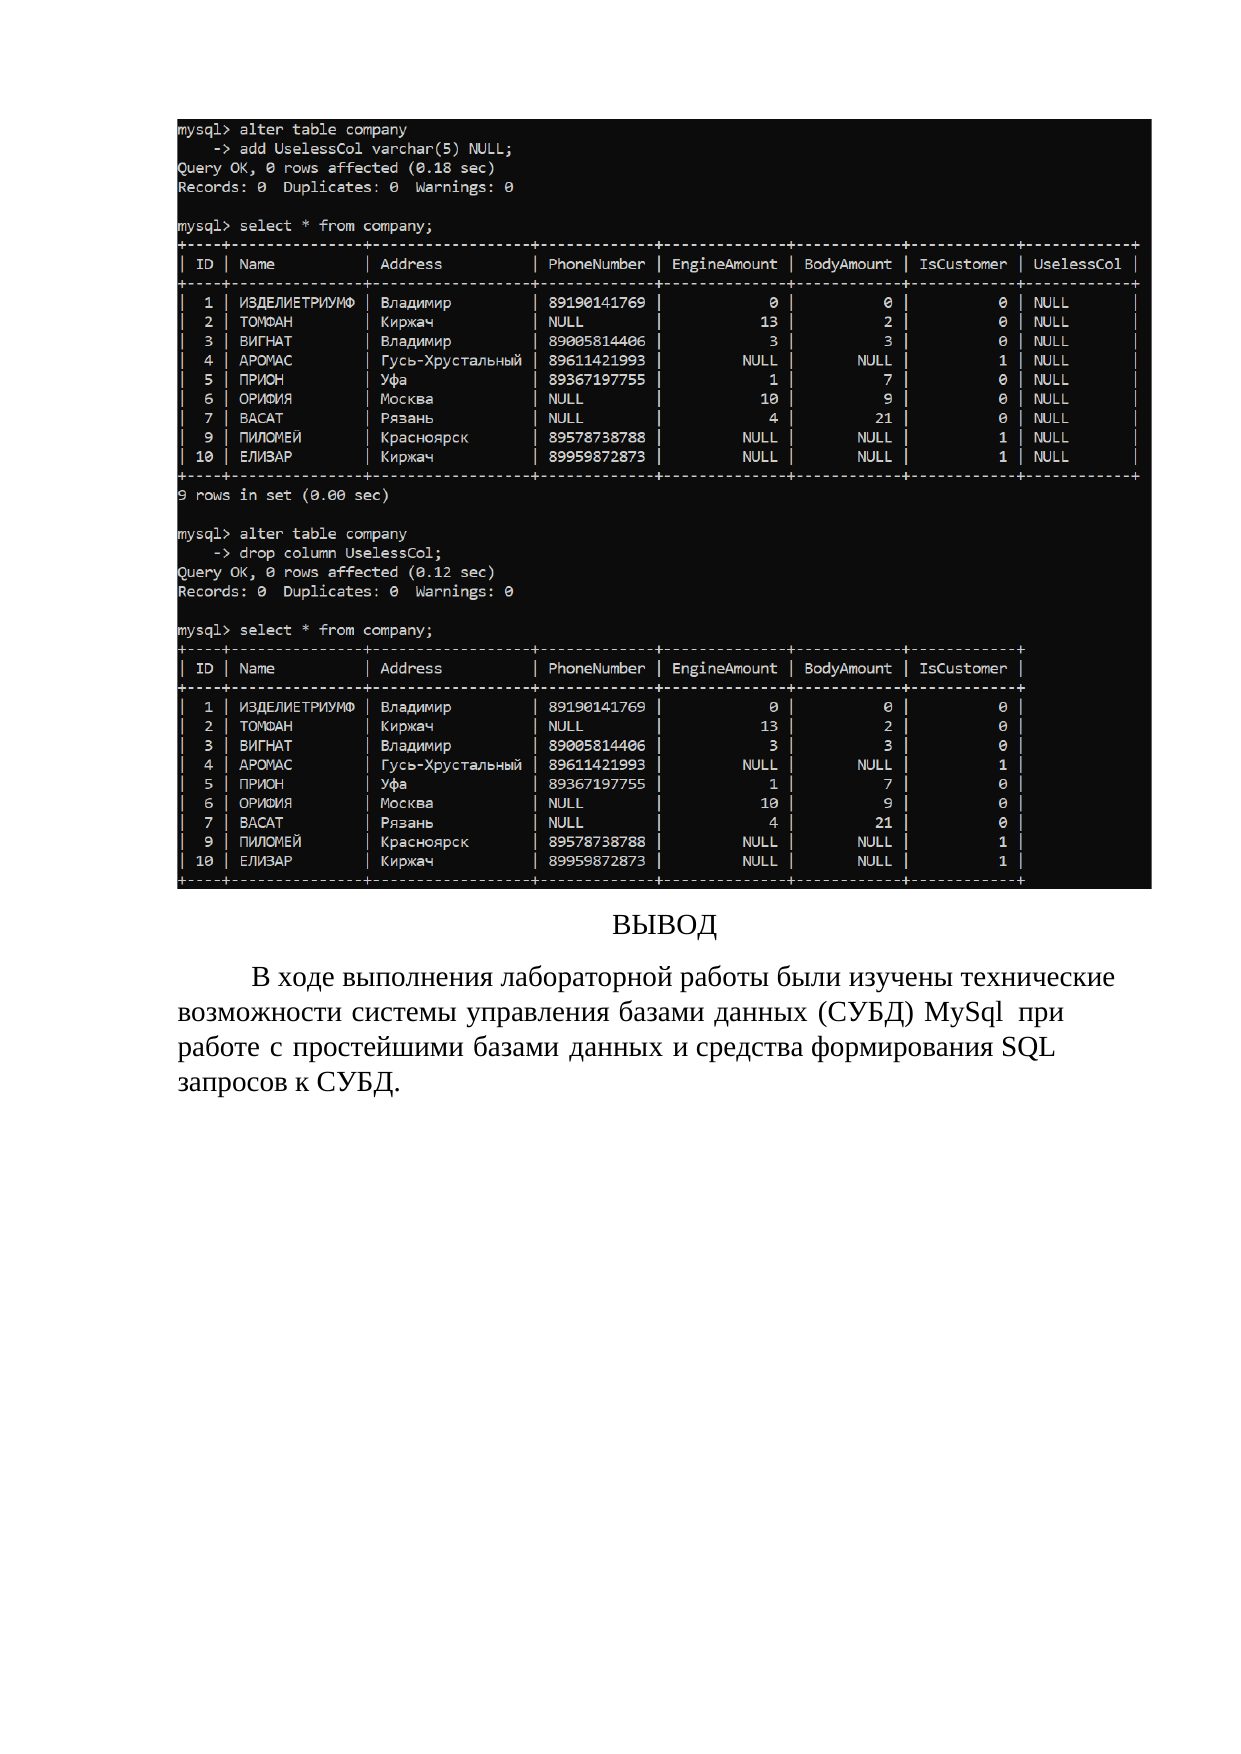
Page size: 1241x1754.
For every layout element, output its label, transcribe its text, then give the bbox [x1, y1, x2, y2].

picture [177, 118, 1152, 889]
text В ходе выполнения лабораторной работы были изучены технические возможности системы управления базами данных (СУБД) MySql при работе с простейшими базами данных и средства формирования SQL запросов к СУБД. [177, 959, 1152, 1098]
text ВЫВОД [177, 907, 1152, 940]
